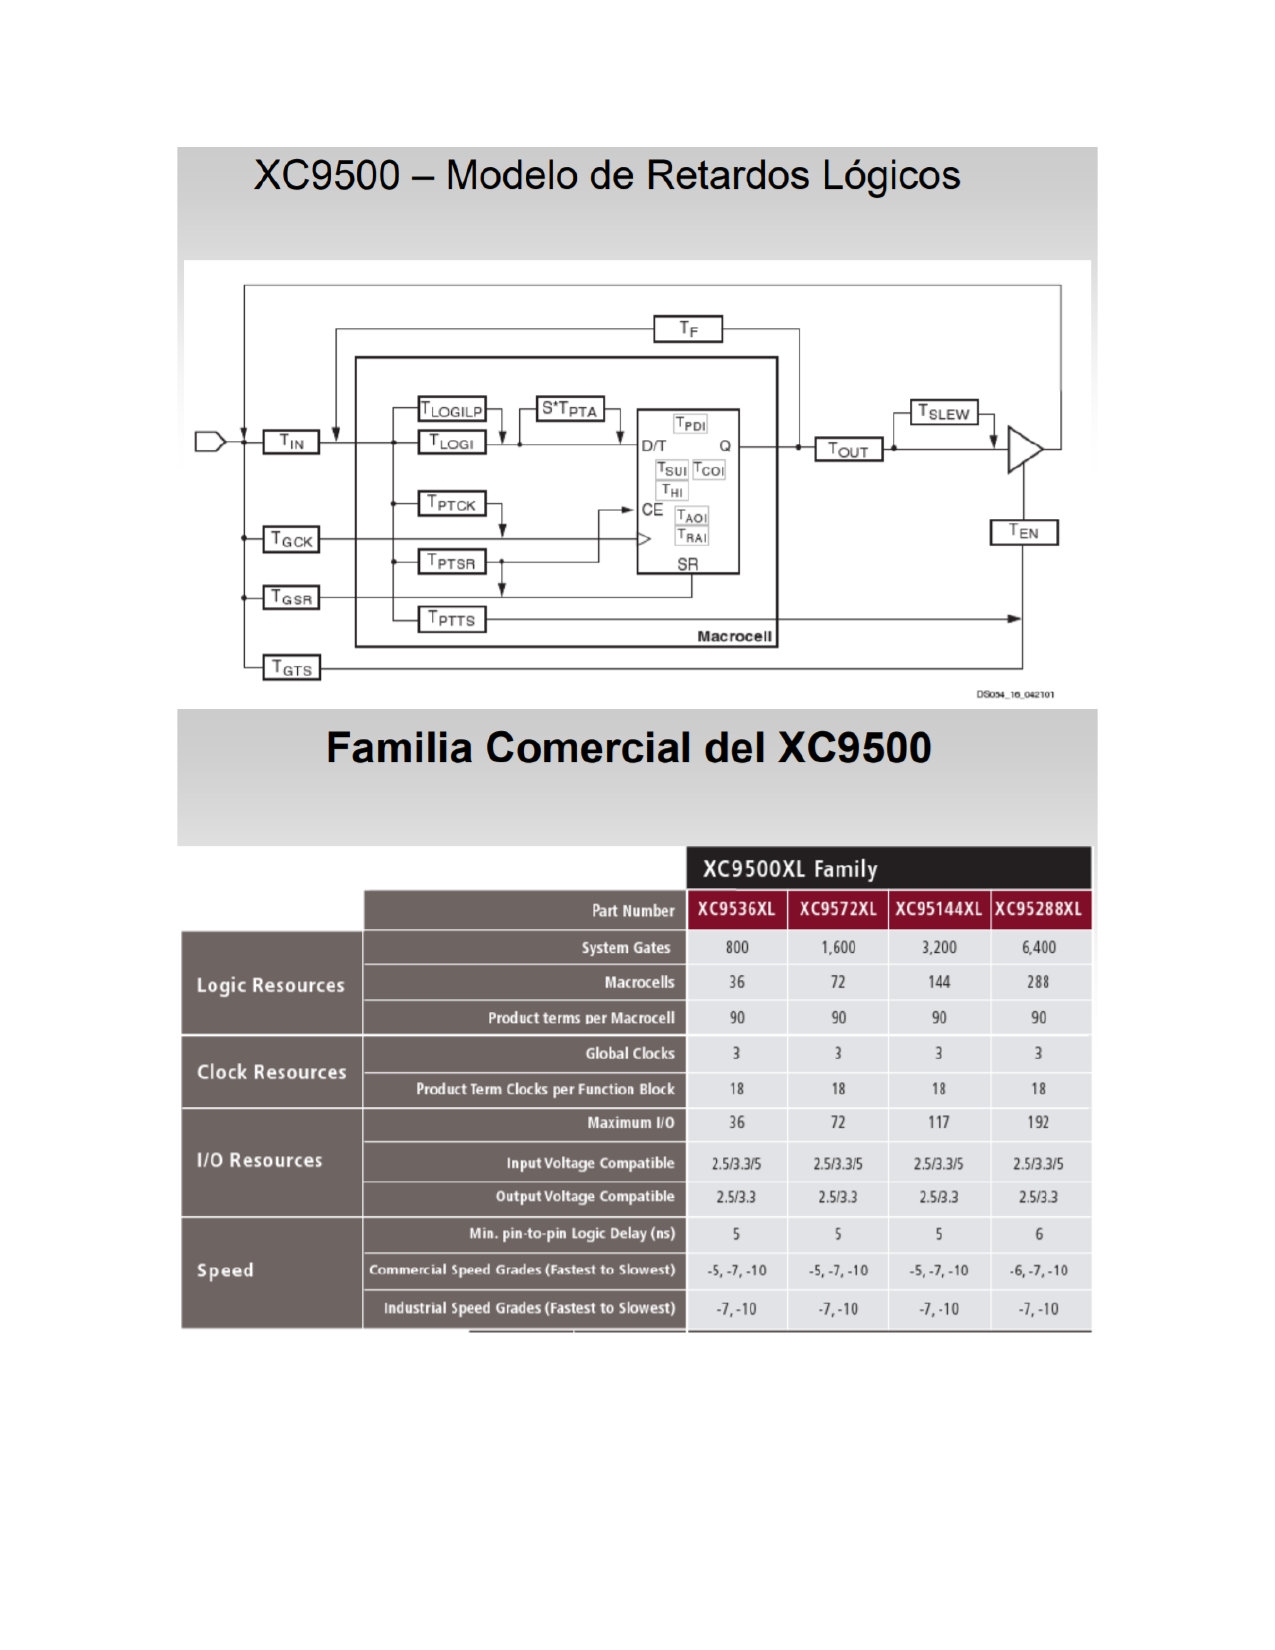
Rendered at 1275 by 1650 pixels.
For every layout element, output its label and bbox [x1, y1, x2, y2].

picture [177, 147, 1098, 1339]
